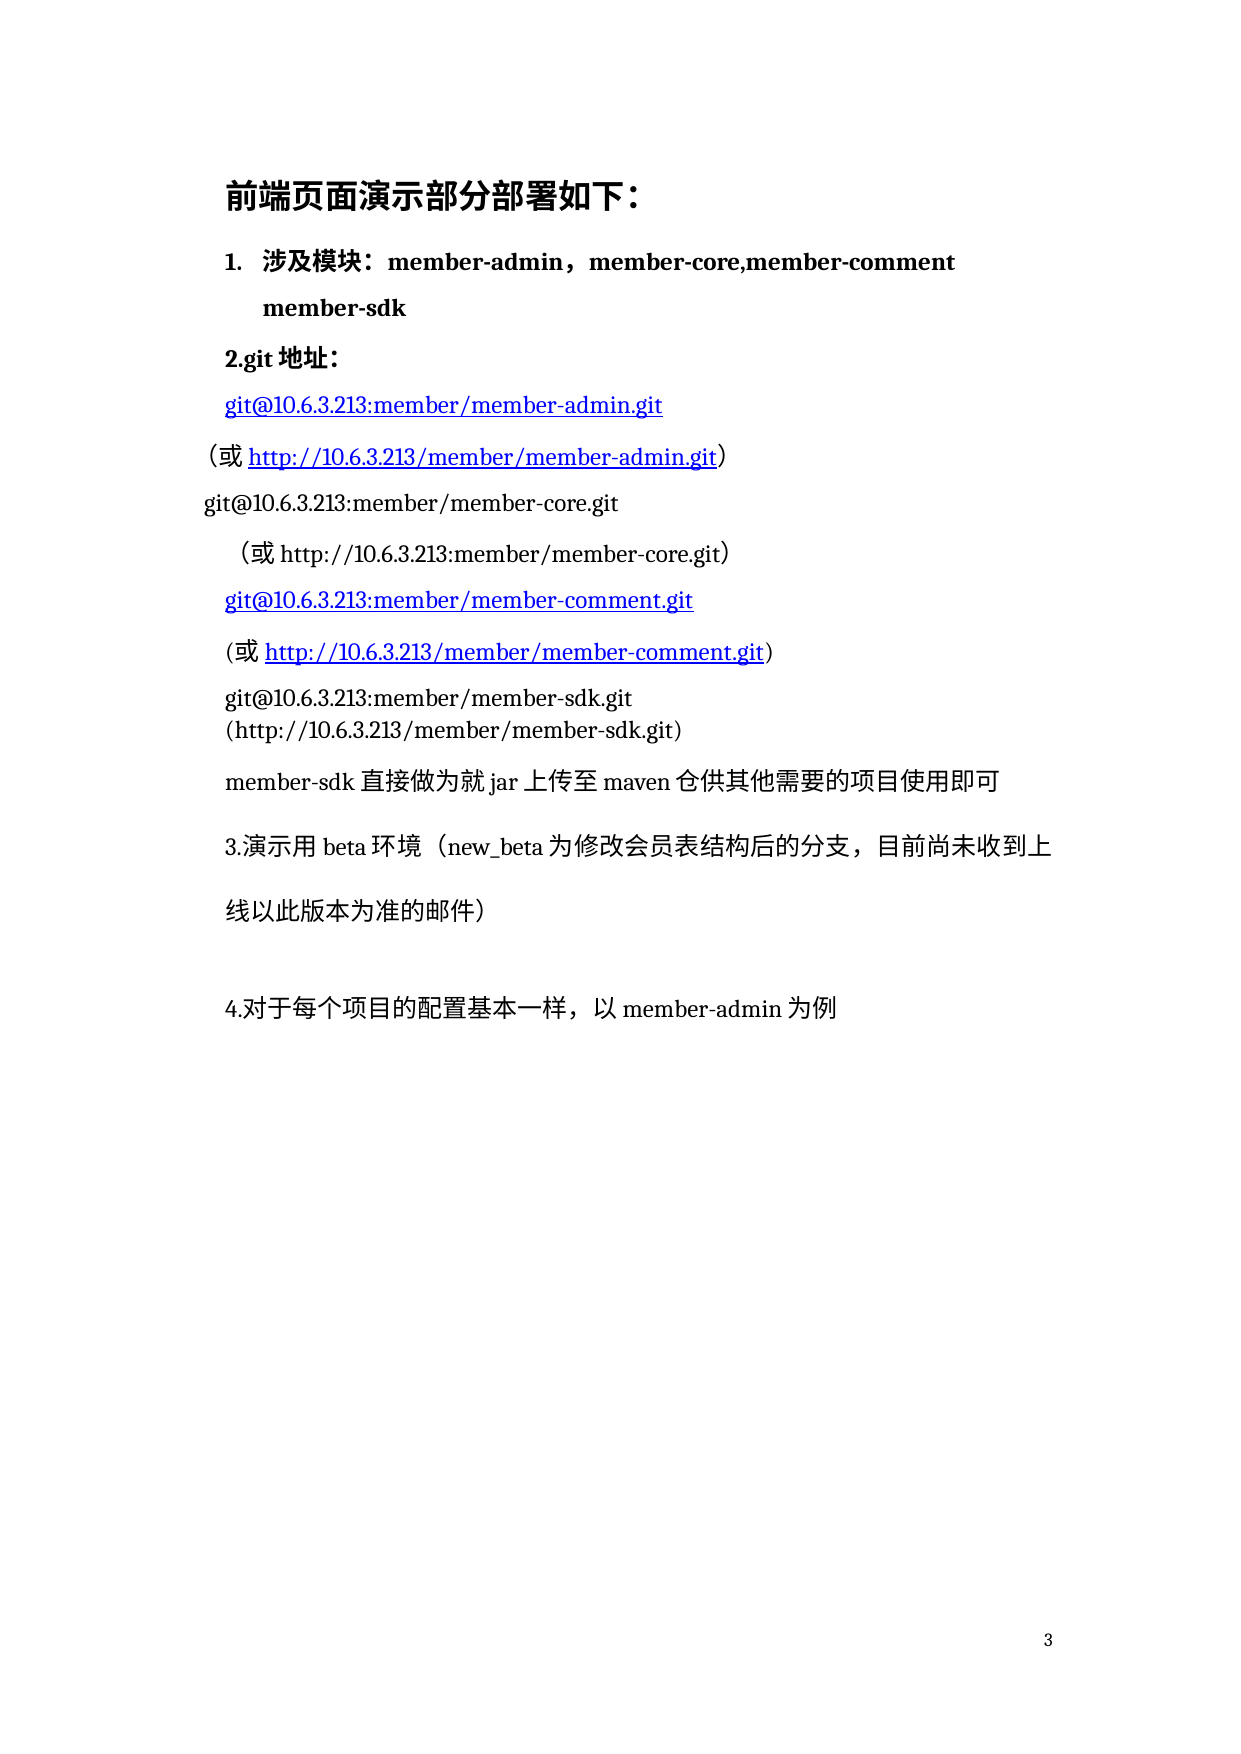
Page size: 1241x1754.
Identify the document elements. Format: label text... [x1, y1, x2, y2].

text git@10.6.3.213:member/member-core.git [187, 487, 1053, 519]
list (http://10.6.3.213/member/member-sdk.git) [225, 714, 1053, 747]
list member-sdk [262, 292, 1053, 324]
list member-sdk直接做为就jar上传至maven仓供其他需要的项目使用即可 [225, 747, 1053, 812]
list 前端页面演示部分部署如下： [225, 162, 1053, 227]
list git@10.6.3.213:member/member-admin.git [225, 389, 1053, 422]
list 2.git地址： [225, 324, 1053, 389]
list git@10.6.3.213:member/member-sdk.git [225, 682, 1053, 714]
list 3.演示用beta环境（new_beta为修改会员表结构后的分支，目前尚未收到上线以此版本为准的邮件） [225, 812, 1053, 942]
list 4.对于每个项目的配置基本一样，以member-admin为例 [225, 974, 1053, 1039]
list 涉及模块：member-admin，member-core,member-comment [225, 227, 1053, 292]
list git@10.6.3.213:member/member-comment.git [225, 584, 1053, 617]
text （或http://10.6.3.213/member/member-admin.git） [187, 422, 1053, 487]
list (或http://10.6.3.213/member/member-comment.git) [225, 617, 1053, 682]
list （或http://10.6.3.213:member/member-core.git） [225, 519, 1053, 584]
